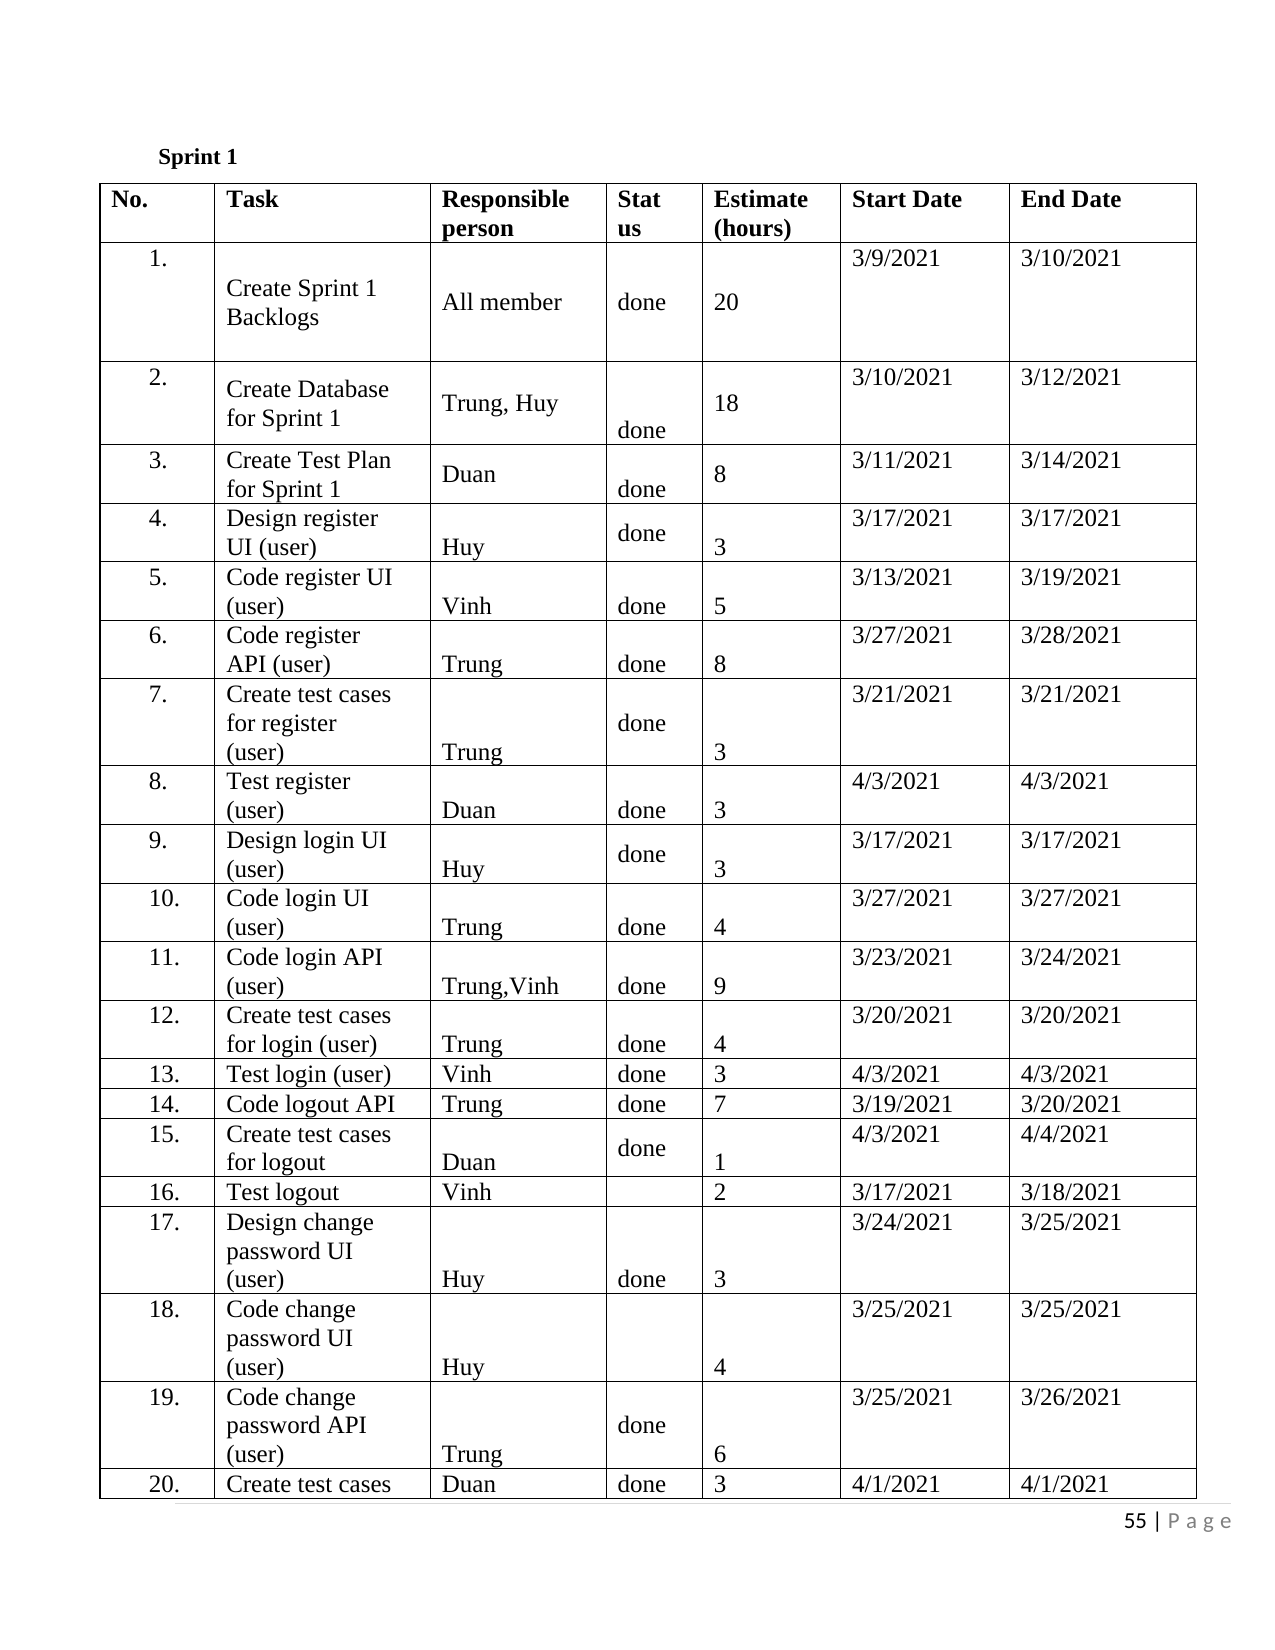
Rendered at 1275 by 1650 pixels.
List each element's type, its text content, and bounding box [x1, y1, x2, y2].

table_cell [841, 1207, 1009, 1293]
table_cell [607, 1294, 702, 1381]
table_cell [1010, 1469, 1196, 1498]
table_cell 3/14/2021 [1010, 445, 1196, 502]
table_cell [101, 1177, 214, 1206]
table_cell 3/20/2021 [1010, 1001, 1196, 1058]
table_cell 8 [703, 445, 840, 502]
table_cell [101, 504, 214, 561]
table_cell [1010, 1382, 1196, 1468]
table_cell Huy [431, 825, 606, 882]
table_cell 3/21/2021 [1010, 679, 1196, 765]
table_cell done [607, 679, 702, 765]
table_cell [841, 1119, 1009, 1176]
table_cell Create Test Plan for Sprint 1 [215, 445, 430, 502]
table_cell 3/27/2021 [1010, 884, 1196, 941]
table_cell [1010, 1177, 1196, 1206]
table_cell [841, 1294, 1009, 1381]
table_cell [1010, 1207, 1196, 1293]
table_cell [101, 884, 214, 941]
table_cell [101, 679, 214, 765]
table_header Estimate (hours) [703, 184, 840, 242]
table_cell Code login UI (user) [215, 884, 430, 941]
table_header No. [101, 184, 214, 242]
table_cell 20 [703, 243, 840, 361]
table_cell Design login UI (user) [215, 825, 430, 882]
table_cell Trung [431, 1001, 606, 1058]
table_cell 4 [703, 1001, 840, 1058]
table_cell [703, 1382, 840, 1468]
table_cell [101, 766, 214, 824]
table_cell [101, 942, 214, 999]
table_cell done [607, 621, 702, 678]
table_cell 3 [703, 679, 840, 765]
table_cell [101, 1089, 214, 1118]
table_cell 3 [703, 1059, 840, 1088]
table_cell 3/9/2021 [841, 243, 1009, 361]
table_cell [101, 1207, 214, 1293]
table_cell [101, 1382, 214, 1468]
table_cell 3 [703, 766, 840, 824]
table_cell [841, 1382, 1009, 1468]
table_cell done [607, 1059, 702, 1088]
table_cell done [607, 362, 702, 444]
table_cell 3/17/2021 [1010, 504, 1196, 561]
table_cell 3 [703, 825, 840, 882]
table_cell 18 [703, 362, 840, 444]
table_cell 3/21/2021 [841, 679, 1009, 765]
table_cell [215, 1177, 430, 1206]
table_cell Design register UI (user) [215, 504, 430, 561]
table_cell 4/3/2021 [1010, 1059, 1196, 1088]
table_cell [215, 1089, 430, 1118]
table_cell 4/3/2021 [841, 1059, 1009, 1088]
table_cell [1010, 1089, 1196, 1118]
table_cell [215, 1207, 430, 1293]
table_cell 3/10/2021 [841, 362, 1009, 444]
table_cell 3/27/2021 [841, 884, 1009, 941]
table_cell Create test cases for login (user) [215, 1001, 430, 1058]
table_cell [101, 825, 214, 882]
table_cell 3/23/2021 [841, 942, 1009, 999]
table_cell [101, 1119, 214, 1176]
table_cell done [607, 445, 702, 502]
table_cell 3/11/2021 [841, 445, 1009, 502]
table_cell 3/28/2021 [1010, 621, 1196, 678]
table_header Task [215, 184, 430, 242]
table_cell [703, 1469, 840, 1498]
table_cell 3/10/2021 [1010, 243, 1196, 361]
table_cell Vinh [431, 562, 606, 619]
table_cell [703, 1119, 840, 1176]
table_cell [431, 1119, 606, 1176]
table_cell 3/17/2021 [841, 504, 1009, 561]
table_cell 3/17/2021 [1010, 825, 1196, 882]
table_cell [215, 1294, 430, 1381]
table_cell Trung [431, 621, 606, 678]
table_cell Duan [431, 445, 606, 502]
table_cell [101, 621, 214, 678]
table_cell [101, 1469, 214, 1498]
table_cell done [607, 1001, 702, 1058]
table_cell Create test cases for register (user) [215, 679, 430, 765]
table_cell [101, 362, 214, 444]
table_cell Create Database for Sprint 1 [215, 362, 430, 444]
table_cell 3/27/2021 [841, 621, 1009, 678]
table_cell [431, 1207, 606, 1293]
table_cell done [607, 884, 702, 941]
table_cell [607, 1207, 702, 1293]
table_cell Duan [431, 766, 606, 824]
table_cell Trung [431, 679, 606, 765]
table_cell Code register API (user) [215, 621, 430, 678]
table_cell 9 [703, 942, 840, 999]
table_cell All member [431, 243, 606, 361]
table_cell Test login (user) [215, 1059, 430, 1088]
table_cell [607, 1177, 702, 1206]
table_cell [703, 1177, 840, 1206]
table_cell 3/19/2021 [1010, 562, 1196, 619]
table_cell done [607, 766, 702, 824]
table_cell 3/13/2021 [841, 562, 1009, 619]
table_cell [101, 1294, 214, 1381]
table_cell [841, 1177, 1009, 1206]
table_cell 3/17/2021 [841, 825, 1009, 882]
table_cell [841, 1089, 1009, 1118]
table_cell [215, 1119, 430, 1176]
table_cell 4/3/2021 [841, 766, 1009, 824]
table_cell 3/12/2021 [1010, 362, 1196, 444]
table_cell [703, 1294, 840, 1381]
table_cell [101, 1059, 214, 1088]
table_header Responsible person [431, 184, 606, 242]
table_cell Trung,Vinh [431, 942, 606, 999]
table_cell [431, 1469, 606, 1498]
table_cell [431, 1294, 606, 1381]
table_cell [101, 243, 214, 361]
table_header End Date [1010, 184, 1196, 242]
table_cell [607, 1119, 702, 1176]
table_cell Code register UI (user) [215, 562, 430, 619]
table_cell Vinh [431, 1059, 606, 1088]
table_cell done [607, 562, 702, 619]
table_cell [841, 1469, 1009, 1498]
table_header Status [607, 184, 702, 242]
table_cell 3 [703, 504, 840, 561]
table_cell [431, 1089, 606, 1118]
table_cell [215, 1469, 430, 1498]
table_cell Test register (user) [215, 766, 430, 824]
table_cell 4/3/2021 [1010, 766, 1196, 824]
table_cell Code login API (user) [215, 942, 430, 999]
table_cell done [607, 243, 702, 361]
table_cell [101, 562, 214, 619]
table_cell Create Sprint 1 Backlogs [215, 243, 430, 361]
table_cell done [607, 504, 702, 561]
table_cell 8 [703, 621, 840, 678]
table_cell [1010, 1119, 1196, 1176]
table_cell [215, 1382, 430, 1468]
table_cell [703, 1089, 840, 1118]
table_cell Trung, Huy [431, 362, 606, 444]
table_cell Huy [431, 504, 606, 561]
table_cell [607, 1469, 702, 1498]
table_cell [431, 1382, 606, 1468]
table_header Start Date [841, 184, 1009, 242]
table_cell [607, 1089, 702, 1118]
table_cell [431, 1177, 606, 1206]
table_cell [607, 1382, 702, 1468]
table_cell done [607, 942, 702, 999]
table_cell 4 [703, 884, 840, 941]
table_cell [101, 445, 214, 502]
table_cell Trung [431, 884, 606, 941]
table_cell 3/20/2021 [841, 1001, 1009, 1058]
table_cell done [607, 825, 702, 882]
table_cell 5 [703, 562, 840, 619]
table_cell [101, 1001, 214, 1058]
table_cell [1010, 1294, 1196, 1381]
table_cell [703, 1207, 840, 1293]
table_cell 3/24/2021 [1010, 942, 1196, 999]
